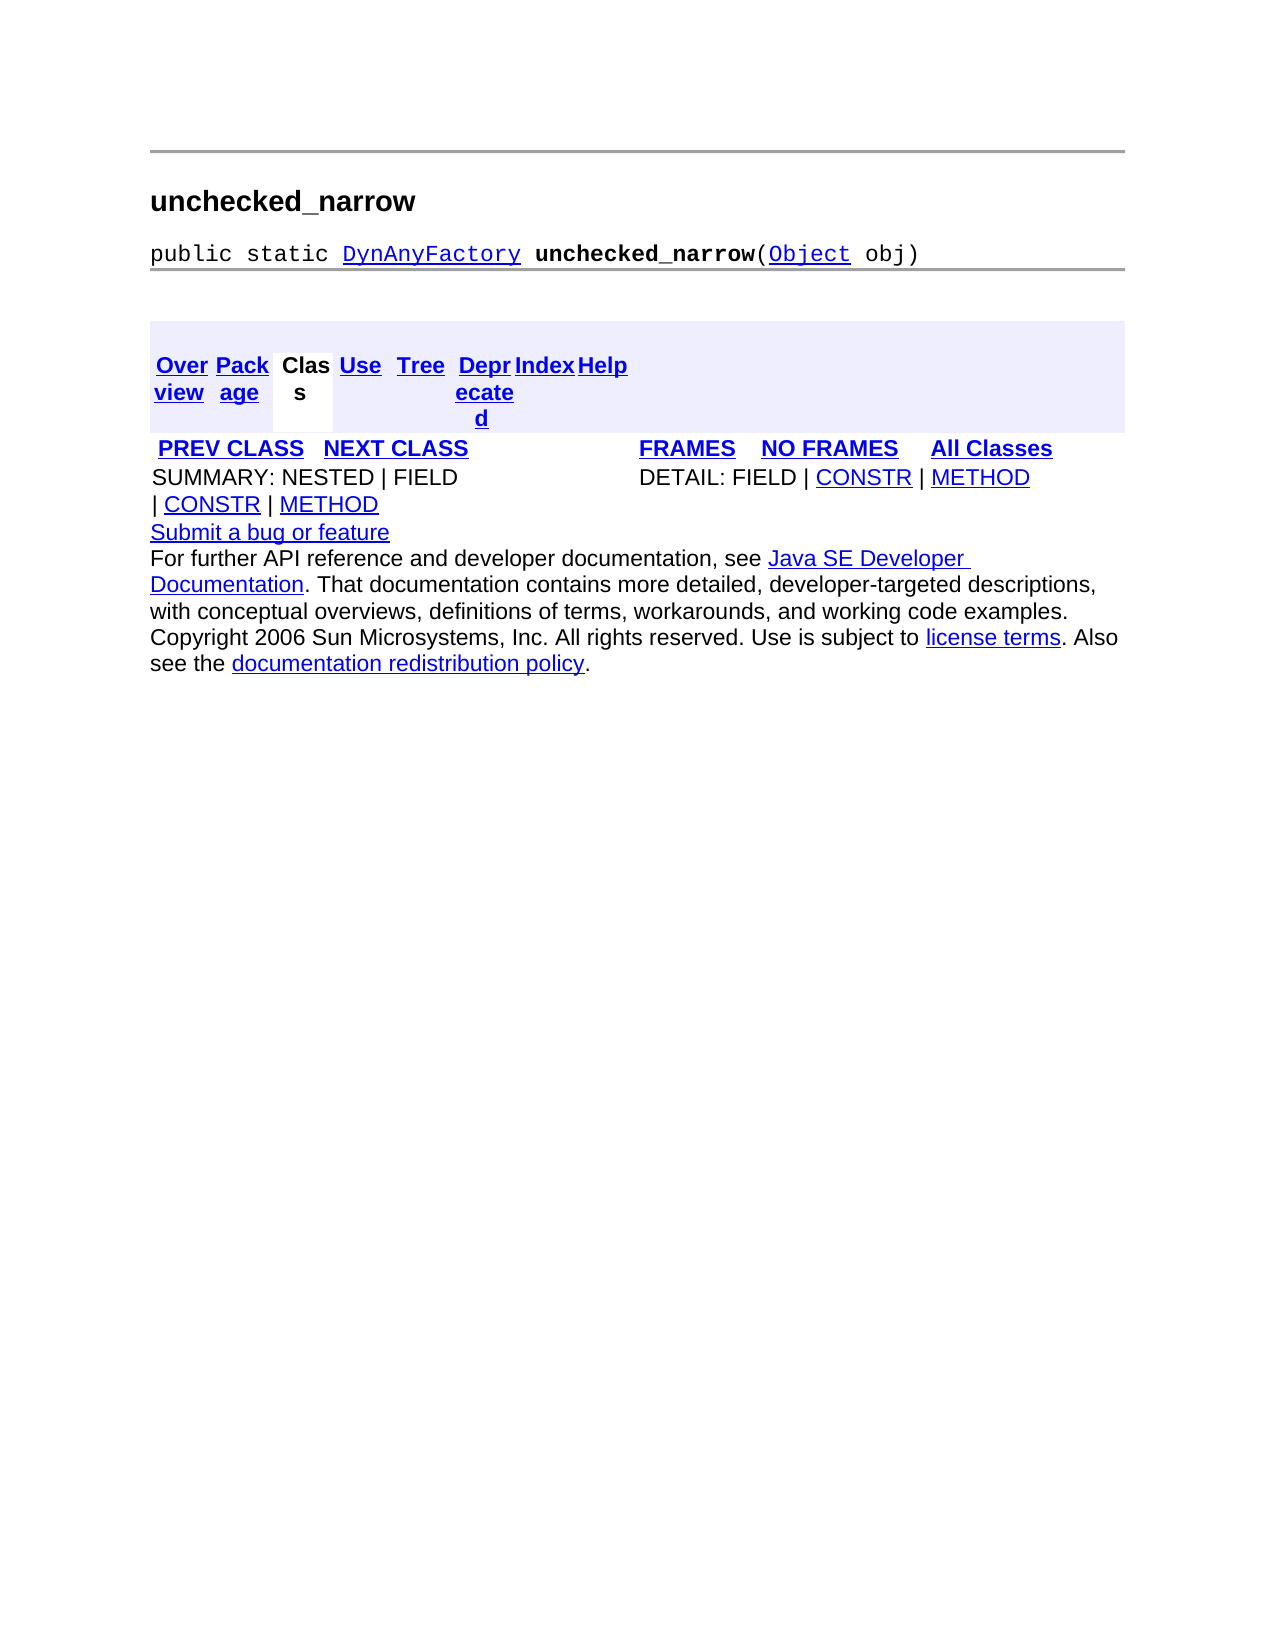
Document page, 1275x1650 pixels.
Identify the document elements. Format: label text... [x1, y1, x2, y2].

text Submit a bug or feature [150, 518, 1125, 545]
subtitle unchecked_narrow [150, 154, 1125, 217]
table_cell FRAMES NO FRAMES All Classes [638, 433, 1125, 463]
text For further API reference and developer documentation, see Java SE Developer Documentation. That documentation contains more detailed, developer-targeted descriptions, with conceptual overviews, definitions of terms, workarounds, and working code examples. [150, 545, 1125, 624]
table_cell SUMMARY: NESTED | FIELD | CONSTR | METHOD [150, 463, 637, 518]
text Copyright 2006 Sun Microsystems, Inc. All rights reserved. Use is subject to license terms. Also see the documentation redistribution policy. [150, 624, 1125, 677]
table_cell PREV CLASS NEXT CLASS [150, 433, 637, 463]
table_cell DETAIL: FIELD | CONSTR | METHOD [638, 463, 1125, 518]
text public static DynAnyFactory unchecked_narrow(Object obj) [150, 242, 1125, 268]
table_header [150, 321, 1125, 433]
